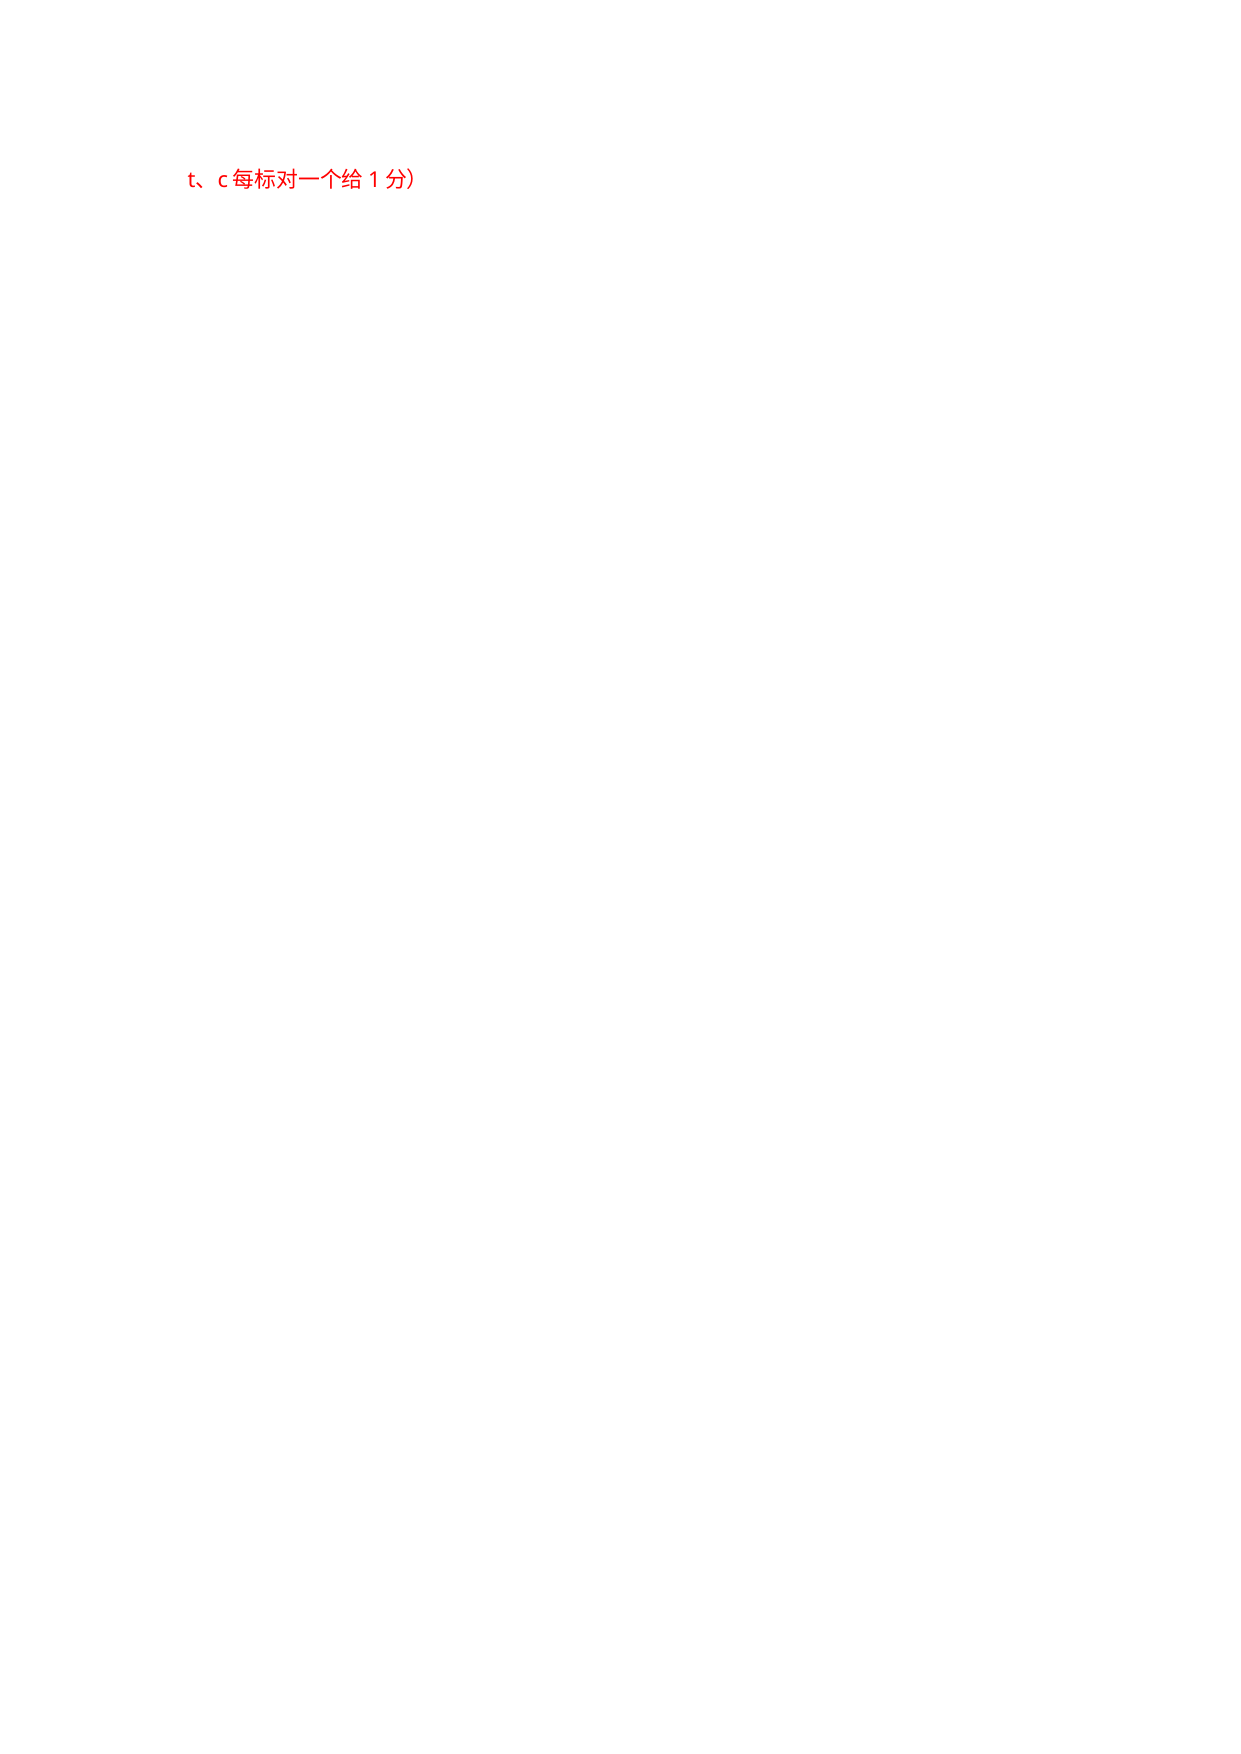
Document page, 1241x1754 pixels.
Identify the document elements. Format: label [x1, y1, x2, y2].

text [187, 162, 1053, 194]
